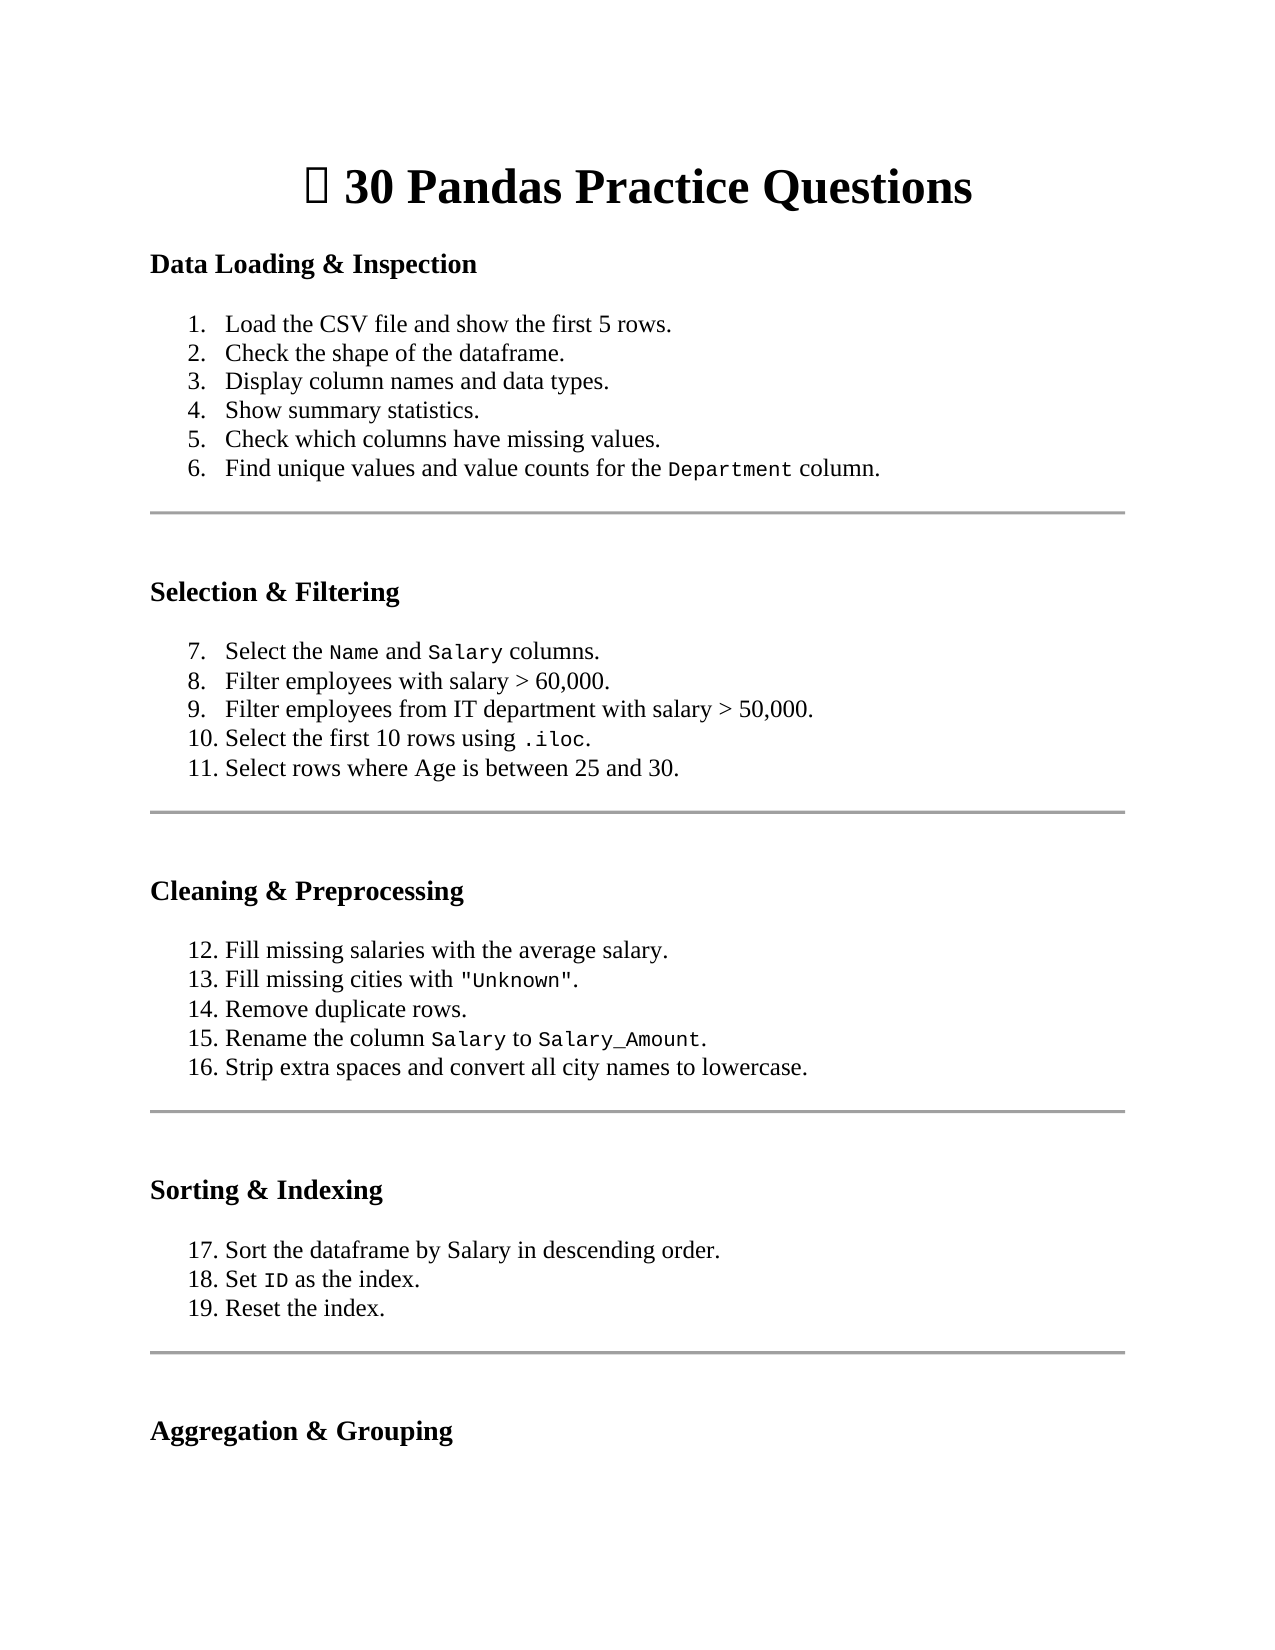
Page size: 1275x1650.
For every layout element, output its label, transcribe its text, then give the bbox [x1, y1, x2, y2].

list Set ID as the index. [187, 1264, 1125, 1293]
text Cleaning & Preprocessing [150, 874, 1125, 906]
list Filter employees with salary > 60,000. [187, 666, 1125, 694]
list Load the CSV file and show the first 5 rows. [187, 309, 1125, 338]
list Fill missing salaries with the average salary. [187, 936, 1125, 964]
list Show summary statistics. [187, 395, 1125, 424]
list Select the Name and Salary columns. [187, 636, 1125, 666]
text Selection & Filtering [150, 574, 1125, 607]
list Select rows where Age is between 25 and 30. [187, 753, 1125, 782]
list Display column names and data types. [187, 366, 1125, 395]
list Remove duplicate rows. [187, 994, 1125, 1023]
text Data Loading & Inspection [150, 247, 1125, 280]
list Find unique values and value counts for the Department column. [187, 453, 1125, 482]
list Filter employees from IT department with salary > 50,000. [187, 694, 1125, 723]
list Rename the column Salary to Salary_Amount. [187, 1023, 1125, 1052]
text Aggregation & Grouping [150, 1414, 1125, 1447]
text Sorting & Indexing [150, 1173, 1125, 1206]
list Select the first 10 rows using .iloc. [187, 723, 1125, 753]
list Check the shape of the dataframe. [187, 338, 1125, 366]
list Strip extra spaces and convert all city names to lowercase. [187, 1052, 1125, 1081]
text 📝 30 Pandas Practice Questions [150, 150, 1125, 218]
list Reset the index. [187, 1293, 1125, 1322]
list Sort the dataframe by Salary in descending order. [187, 1235, 1125, 1264]
list Check which columns have missing values. [187, 424, 1125, 453]
list Fill missing cities with "Unknown". [187, 964, 1125, 994]
